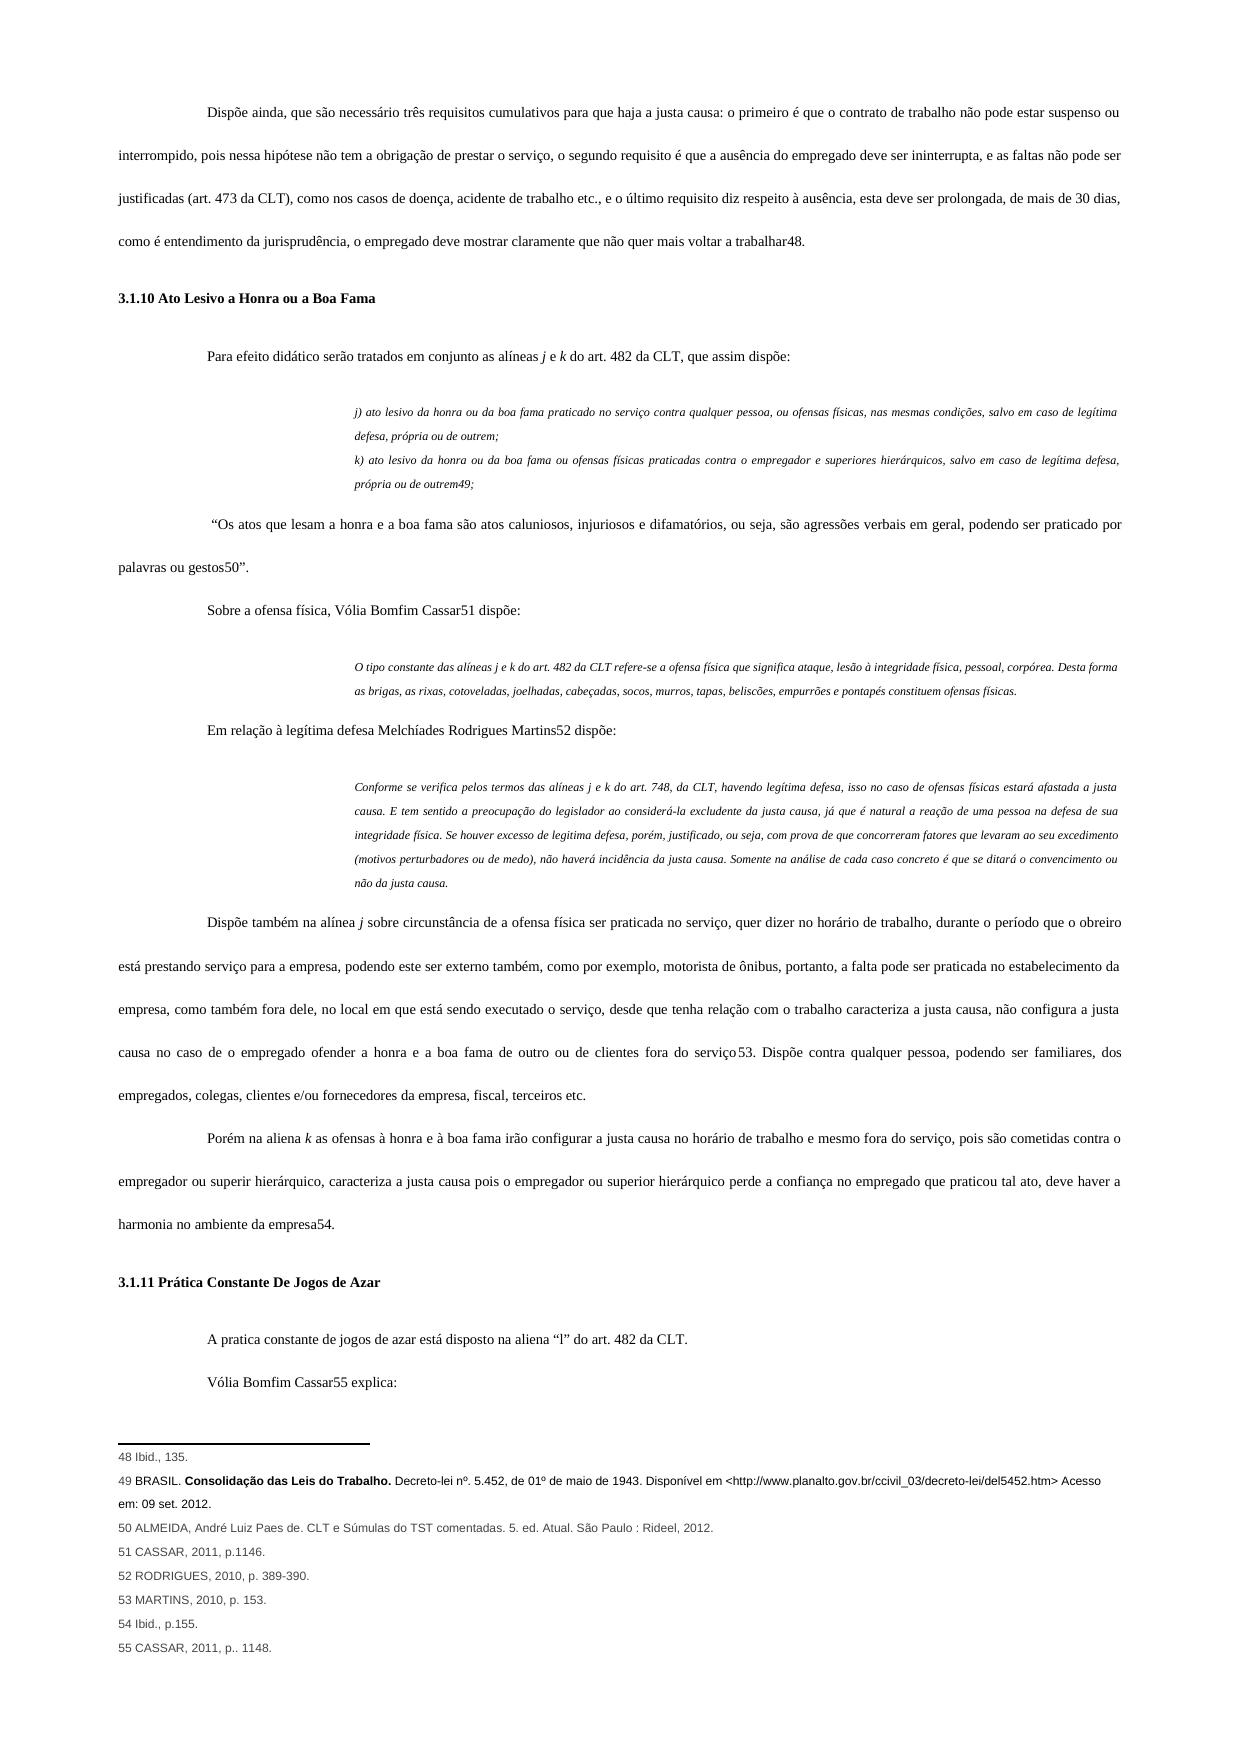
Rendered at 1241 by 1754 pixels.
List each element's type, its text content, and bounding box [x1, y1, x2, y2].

text O tipo constante das alíneas j e k do art. 482 da CLT refere-se a ofensa física que significa ataque, lesão à integridade física, pessoal, corpórea. Desta forma as brigas, as rixas, cotoveladas, joelhadas, cabeçadas, socos, murros, tapas, beliscões, empurrões e pontapés constituem ofensas físicas. [354, 660, 1122, 708]
text k) ato lesivo da honra ou da boa fama ou ofensas físicas praticadas contra o empregador e superiores hierárquicos, salvo em caso de legítima defesa, própria ou de outrem; [354, 453, 1122, 502]
text Dispõe também na alínea j sobre circunstância de a ofensa física ser praticada no serviço, quer dizer no horário de trabalho, durante o período que o obreiro está prestando serviço para a empresa, podendo este ser externo também, como por exemplo, motorista de ônibus, portanto, a falta pode ser praticada no estabelecimento da empresa, como também fora dele, no local em que está sendo executado o serviço, desde que tenha relação com o trabalho caracteriza a justa causa, não configura a justa causa no caso de o empregado ofender a honra e a boa fama de outro ou de clientes fora do serviço. Dispõe contra qualquer pessoa, podendo ser familiares, dos empregados, colegas, clientes e/ou fornecedores da empresa, fiscal, terceiros etc. [118, 914, 1122, 1116]
text 3.1.11 Prática Constante De Jogos de Azar [118, 1274, 1122, 1302]
text Vólia Bomfim Cassar explica: [118, 1374, 1122, 1403]
text Para efeito didático serão tratados em conjunto as alíneas j e k do art. 482 da CLT, que assim dispõe: [118, 348, 1122, 377]
text A pratica constante de jogos de azar está disposto na aliena “l” do art. 482 da CLT. [118, 1331, 1122, 1360]
text j) ato lesivo da honra ou da boa fama praticado no serviço contra qualquer pessoa, ou ofensas físicas, nas mesmas condições, salvo em caso de legítima defesa, própria ou de outrem; [354, 405, 1122, 453]
text Dispõe ainda, que são necessário três requisitos cumulativos para que haja a justa causa: o primeiro é que o contrato de trabalho não pode estar suspenso ou interrompido, pois nessa hipótese não tem a obrigação de prestar o serviço, o segundo requisito é que a ausência do empregado deve ser ininterrupta, e as faltas não pode ser justificadas (art. 473 da CLT), como nos casos de doença, acidente de trabalho etc., e o último requisito diz respeito à ausência, esta deve ser prolongada, de mais de 30 dias, como é entendimento da jurisprudência, o empregado deve mostrar claramente que não quer mais voltar a trabalhar. [118, 103, 1122, 262]
text 3.1.10 Ato Lesivo a Honra ou a Boa Fama [118, 290, 1122, 319]
text Em relação à legítima defesa Melchíades Rodrigues Martins dispõe: [118, 722, 1122, 751]
text Conforme se verifica pelos termos das alíneas j e k do art. 748, da CLT, havendo legítima defesa, isso no caso de ofensas físicas estará afastada a justa causa. E tem sentido a preocupação do legislador ao considerá-la excludente da justa causa, já que é natural a reação de uma pessoa na defesa de sua integridade física. Se houver excesso de legitima defesa, porém, justificado, ou seja, com prova de que concorreram fatores que levaram ao seu excedimento (motivos perturbadores ou de medo), não haverá incidência da justa causa. Somente na análise de cada caso concreto é que se ditará o convencimento ou não da justa causa. [354, 780, 1122, 900]
text “Os atos que lesam a honra e a boa fama são atos caluniosos, injuriosos e difamatórios, ou seja, são agressões verbais em geral, podendo ser praticado por palavras ou gestos”. [118, 516, 1122, 588]
text Sobre a ofensa física, Vólia Bomfim Cassar dispõe: [118, 602, 1122, 631]
text Porém na aliena k as ofensas à honra e à boa fama irão configurar a justa causa no horário de trabalho e mesmo fora do serviço, pois são cometidas contra o empregador ou superir hierárquico, caracteriza a justa causa pois o empregador ou superior hierárquico perde a confiança no empregado que praticou tal ato, deve haver a harmonia no ambiente da empresa. [118, 1130, 1122, 1245]
